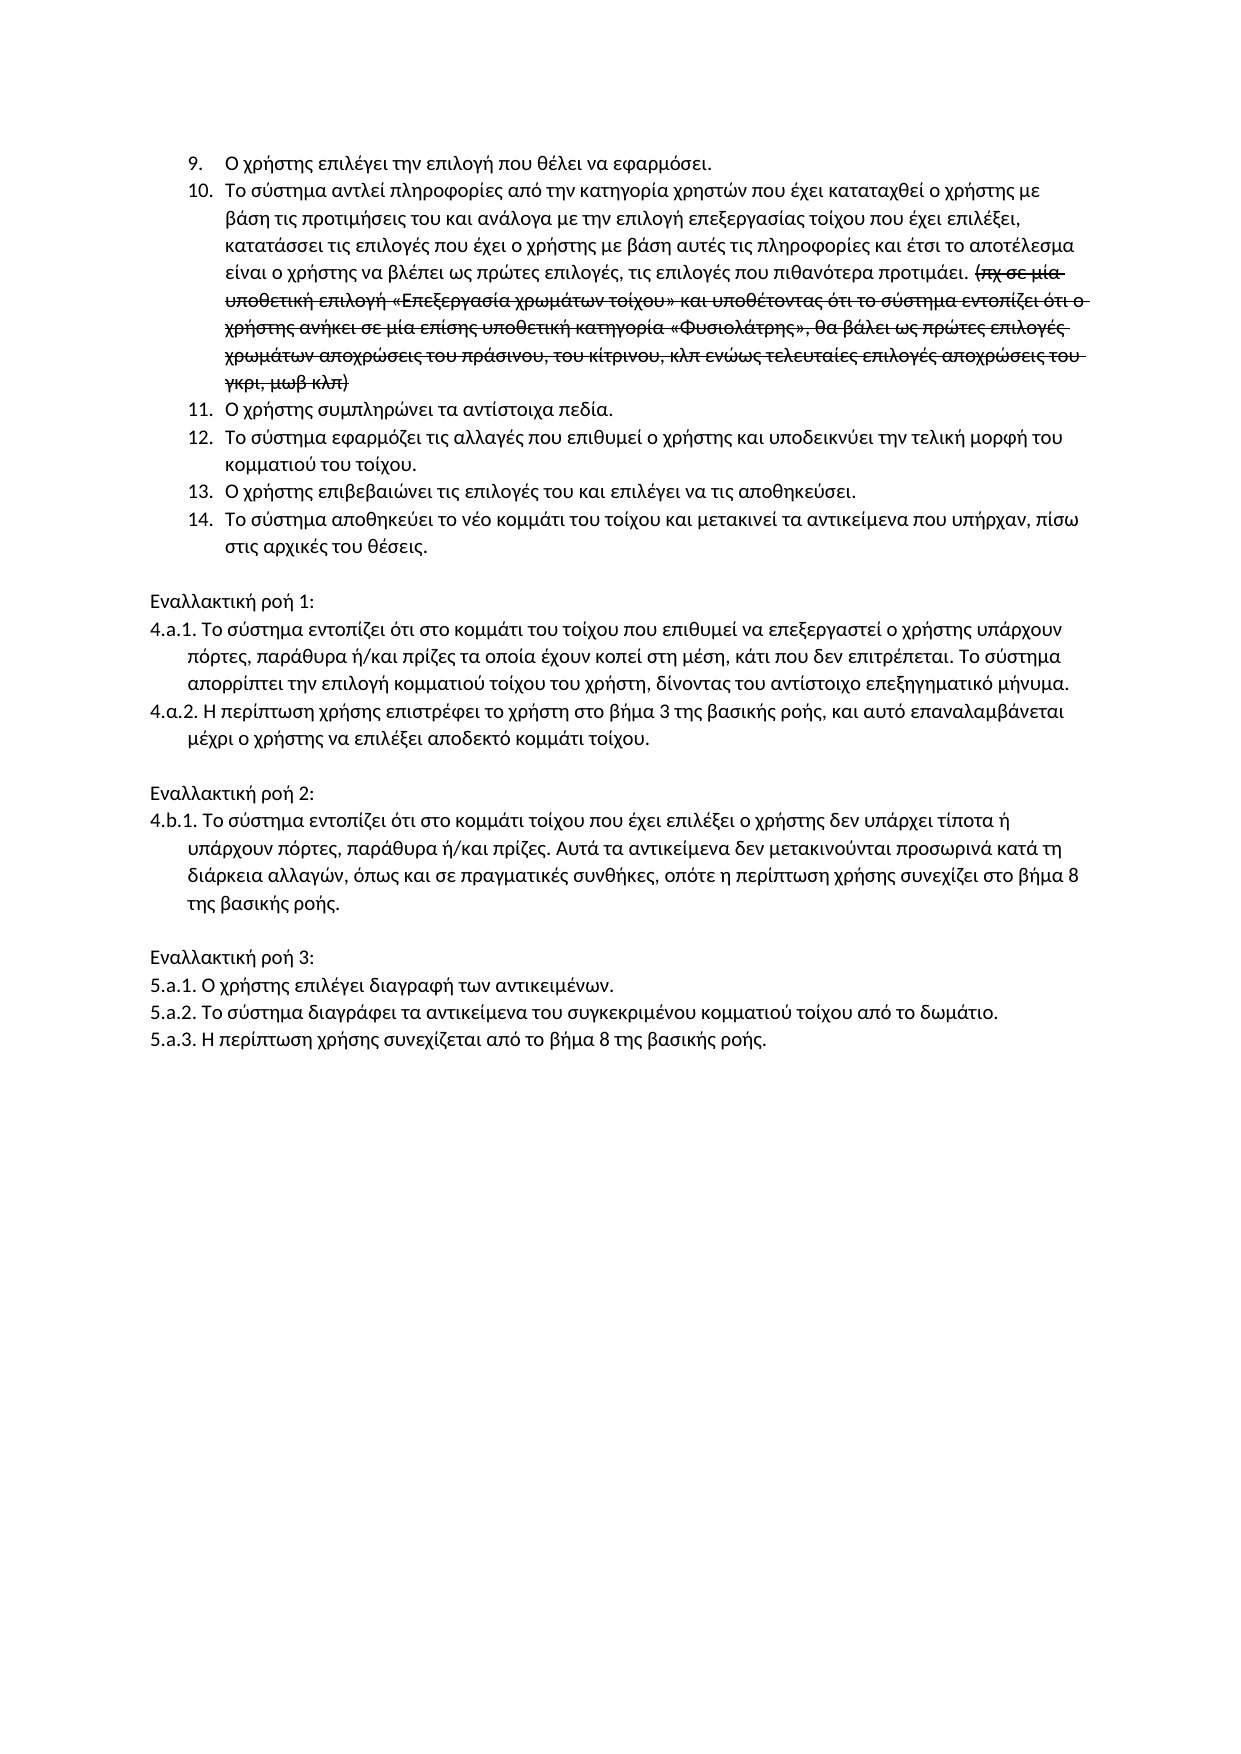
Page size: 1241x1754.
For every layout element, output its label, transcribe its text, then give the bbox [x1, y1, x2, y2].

text 4.a.1. Το σύστημα εντοπίζει ότι στο κομμάτι του τοίχου που επιθυμεί να επεξεργαστεί ο χρήστης υπάρχουν πόρτες, παράθυρα ή/και πρίζες τα οποία έχουν κοπεί στη μέση, κάτι που δεν επιτρέπεται. Το σύστημα απορρίπτει την επιλογή κομματιού τοίχου του χρήστη, δίνοντας του αντίστοιχο επεξηγηματικό μήνυμα. [150, 616, 1090, 696]
text Εναλλακτική ροή 2: [150, 780, 1090, 806]
list Ο χρήστης επιβεβαιώνει τις επιλογές του και επιλέγει να τις αποθηκεύσει. [187, 479, 1090, 504]
text 5.a.1. Ο χρήστης επιλέγει διαγραφή των αντικειμένων. [150, 972, 1090, 997]
list Το σύστημα εφαρμόζει τις αλλαγές που επιθυμεί ο χρήστης και υποδεικνύει την τελική μορφή του κομματιού του τοίχου. [187, 424, 1090, 477]
list Το σύστημα αντλεί πληροφορίες από την κατηγορία χρηστών που έχει καταταχθεί ο χρήστης με βάση τις προτιμήσεις του και ανάλογα με την επιλογή επεξεργασίας τοίχου που έχει επιλέξει, κατατάσσει τις επιλογές που έχει ο χρήστης με βάση αυτές τις πληροφορίες και έτσι το αποτέλεσμα είναι ο χρήστης να βλέπει ως πρώτες επιλογές, τις επιλογές που πιθανότερα προτιμάει. (πχ σε μία υποθετική επιλογή «Επεξεργασία χρωμάτων τοίχου» και υποθέτοντας ότι το σύστημα εντοπίζει ότι ο χρήστης ανήκει σε μία επίσης υποθετική κατηγορία «Φυσιολάτρης», θα βάλει ως πρώτες επιλογές χρωμάτων αποχρώσεις του πράσινου, του κίτρινου, κλπ ενώως τελευταίες επιλογές αποχρώσεις του γκρι, μωβ κλπ) [187, 177, 1090, 394]
text 5.a.2. Το σύστημα διαγράφει τα αντικείμενα του συγκεκριμένου κομματιού τοίχου από το δωμάτιο. [150, 999, 1090, 1025]
text 4.α.2. Η περίπτωση χρήσης επιστρέφει το χρήστη στο βήμα 3 της βασικής ροής, και αυτό επαναλαμβάνεται μέχρι ο χρήστης να επιλέξει αποδεκτό κομμάτι τοίχου. [150, 698, 1090, 751]
list Ο χρήστης επιλέγει την επιλογή που θέλει να εφαρμόσει. [187, 150, 1090, 175]
text 4.b.1. Το σύστημα εντοπίζει ότι στο κομμάτι τοίχου που έχει επιλέξει ο χρήστης δεν υπάρχει τίποτα ή υπάρχουν πόρτες, παράθυρα ή/και πρίζες. Αυτά τα αντικείμενα δεν μετακινούνται προσωρινά κατά τη διάρκεια αλλαγών, όπως και σε πραγματικές συνθήκες, οπότε η περίπτωση χρήσης συνεχίζει στο βήμα 8 της βασικής ροής. [150, 807, 1090, 915]
list Το σύστημα αποθηκεύει το νέο κομμάτι του τοίχου και μετακινεί τα αντικείμενα που υπήρχαν, πίσω στις αρχικές του θέσεις. [187, 506, 1090, 559]
text Εναλλακτική ροή 1: [150, 588, 1090, 614]
text Εναλλακτική ροή 3: [150, 944, 1090, 970]
list Ο χρήστης συμπληρώνει τα αντίστοιχα πεδία. [187, 397, 1090, 422]
text 5.a.3. Η περίπτωση χρήσης συνεχίζεται από το βήμα 8 της βασικής ροής. [150, 1027, 1090, 1052]
